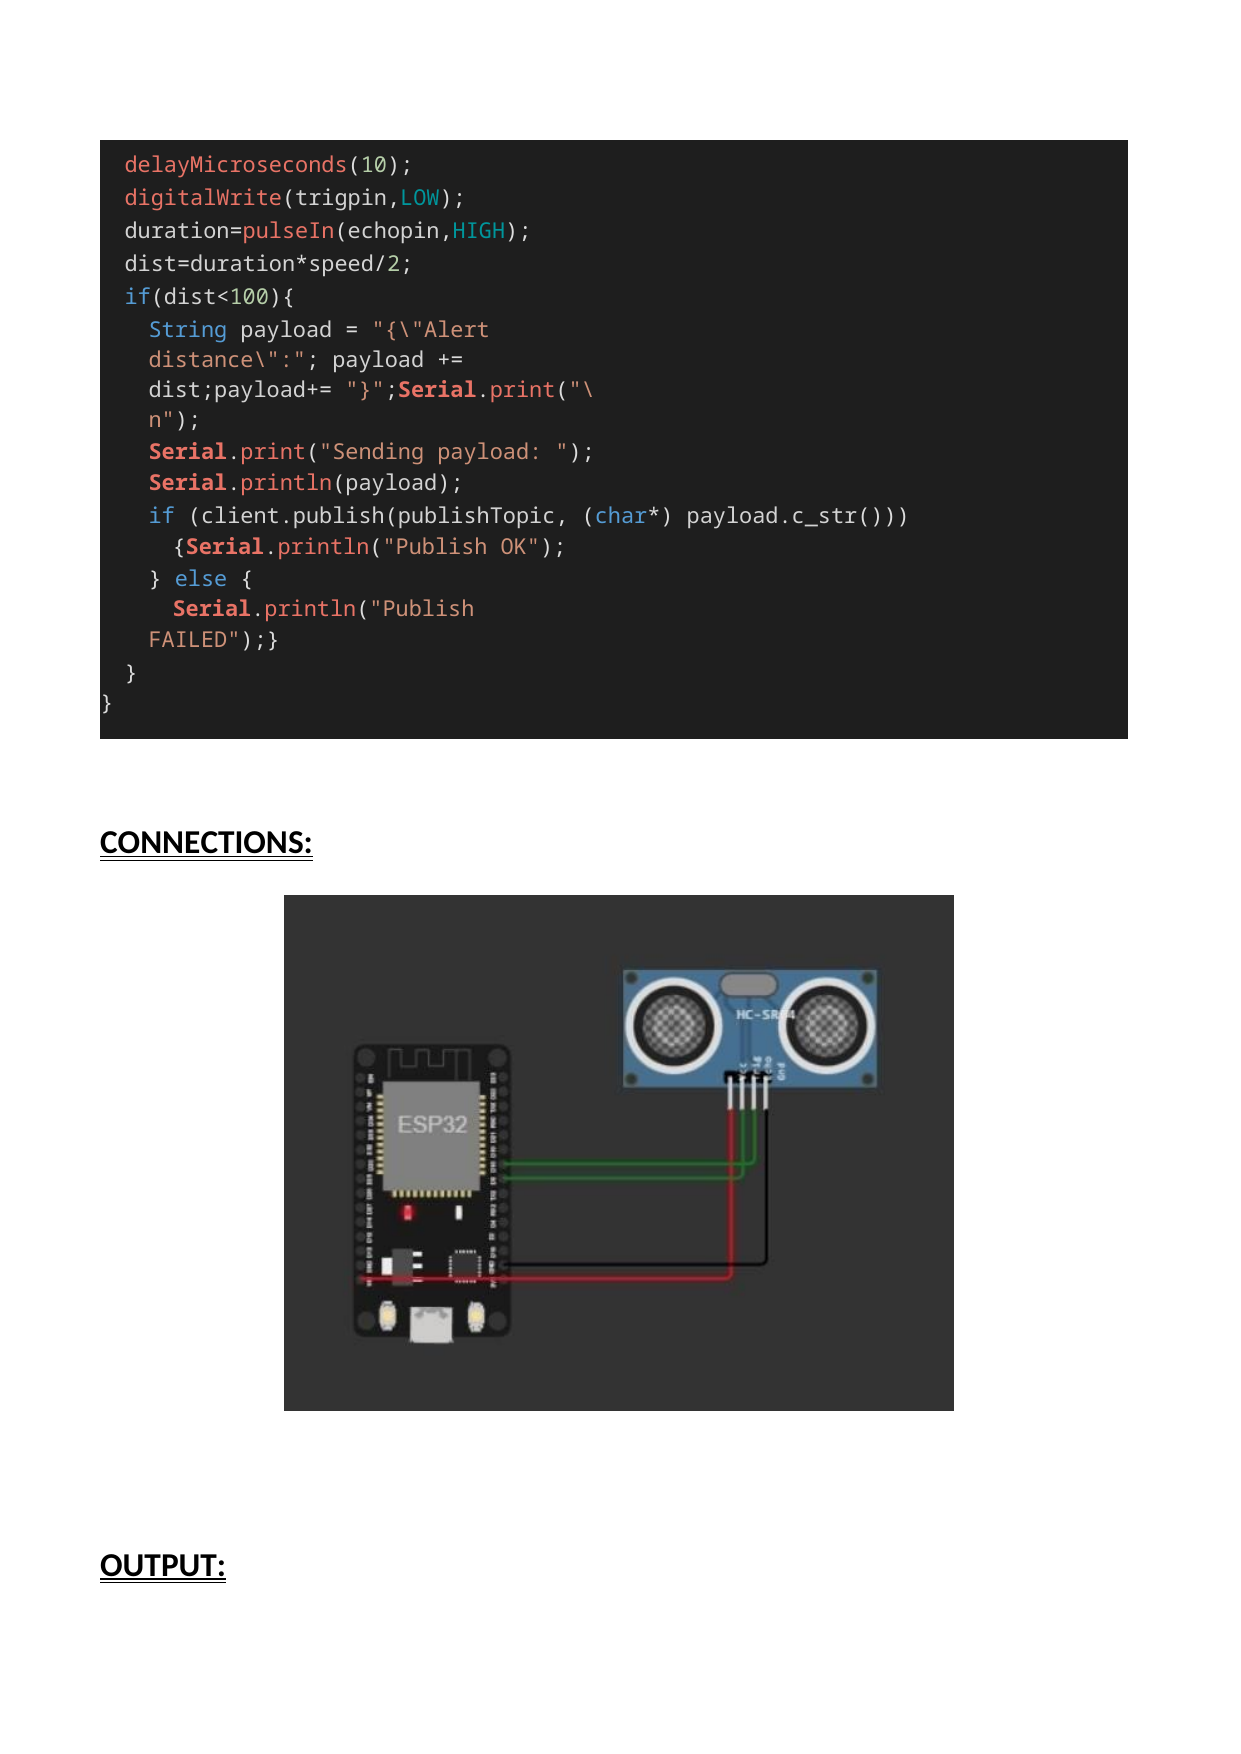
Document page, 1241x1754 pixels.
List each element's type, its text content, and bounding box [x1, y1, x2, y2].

text OUTPUT: [100, 1544, 1148, 1585]
table_cell delayMicroseconds(10); digitalWrite(trigpin,LOW); duration=pulseIn(echopin,HIGH); dist=duration*speed/2; if(dist<100){ String payload = "{\"Alert distance\":"; payload += dist;payload+= "}";Serial.print("\n"); Serial.print("Sending payload: "); Serial.println(payload); if (client.publish(publishTopic, (char*) payload.c_str())) {Serial.println("Publish OK"); } else { Serial.println("Publish FAILED");} } } [100, 140, 1128, 739]
text CONNECTIONS: [100, 822, 1148, 862]
picture [284, 895, 954, 1411]
